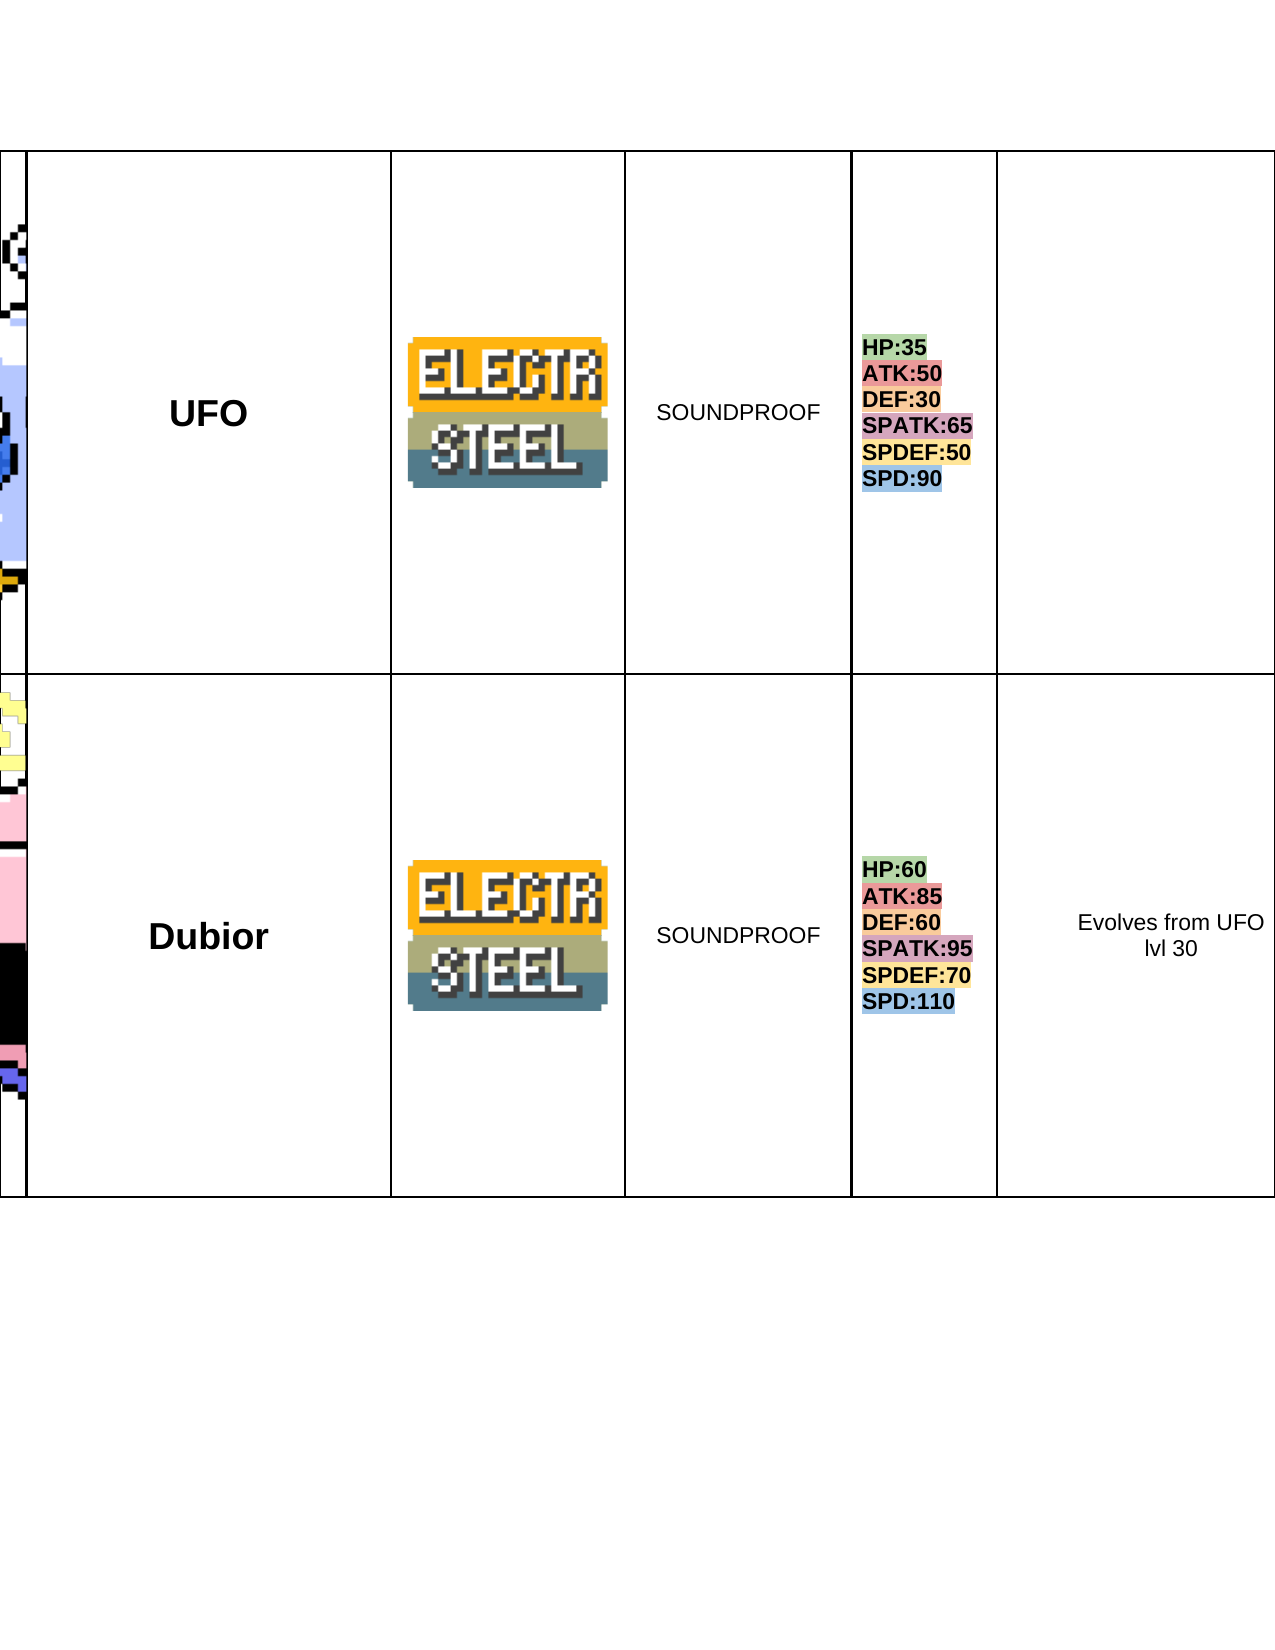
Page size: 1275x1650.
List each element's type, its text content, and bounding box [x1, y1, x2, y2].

table_cell [1, 1186, 25, 1196]
picture [407, 860, 608, 1011]
picture [407, 337, 608, 488]
picture [0, 685, 27, 1186]
table_cell HP:60 ATK:85 DEF:60 SPATK:95 SPDEF:70 SPD:110 [853, 675, 996, 1196]
table_cell [392, 675, 624, 1196]
table_cell SOUNDPROOF [626, 152, 850, 673]
table_cell [1, 675, 25, 685]
table_cell UFO [28, 152, 390, 673]
table_cell [392, 152, 624, 673]
table_cell SOUNDPROOF [626, 675, 850, 1196]
table_cell [1, 152, 25, 162]
table_cell Evolves from UFO lvl 30 [998, 675, 1274, 1196]
picture [0, 162, 27, 663]
table_cell Dubior [28, 675, 390, 1196]
table_cell HP:35 ATK:50 DEF:30 SPATK:65 SPDEF:50 SPD:90 [853, 152, 996, 673]
table_cell [998, 152, 1274, 673]
table_cell [1, 663, 25, 673]
